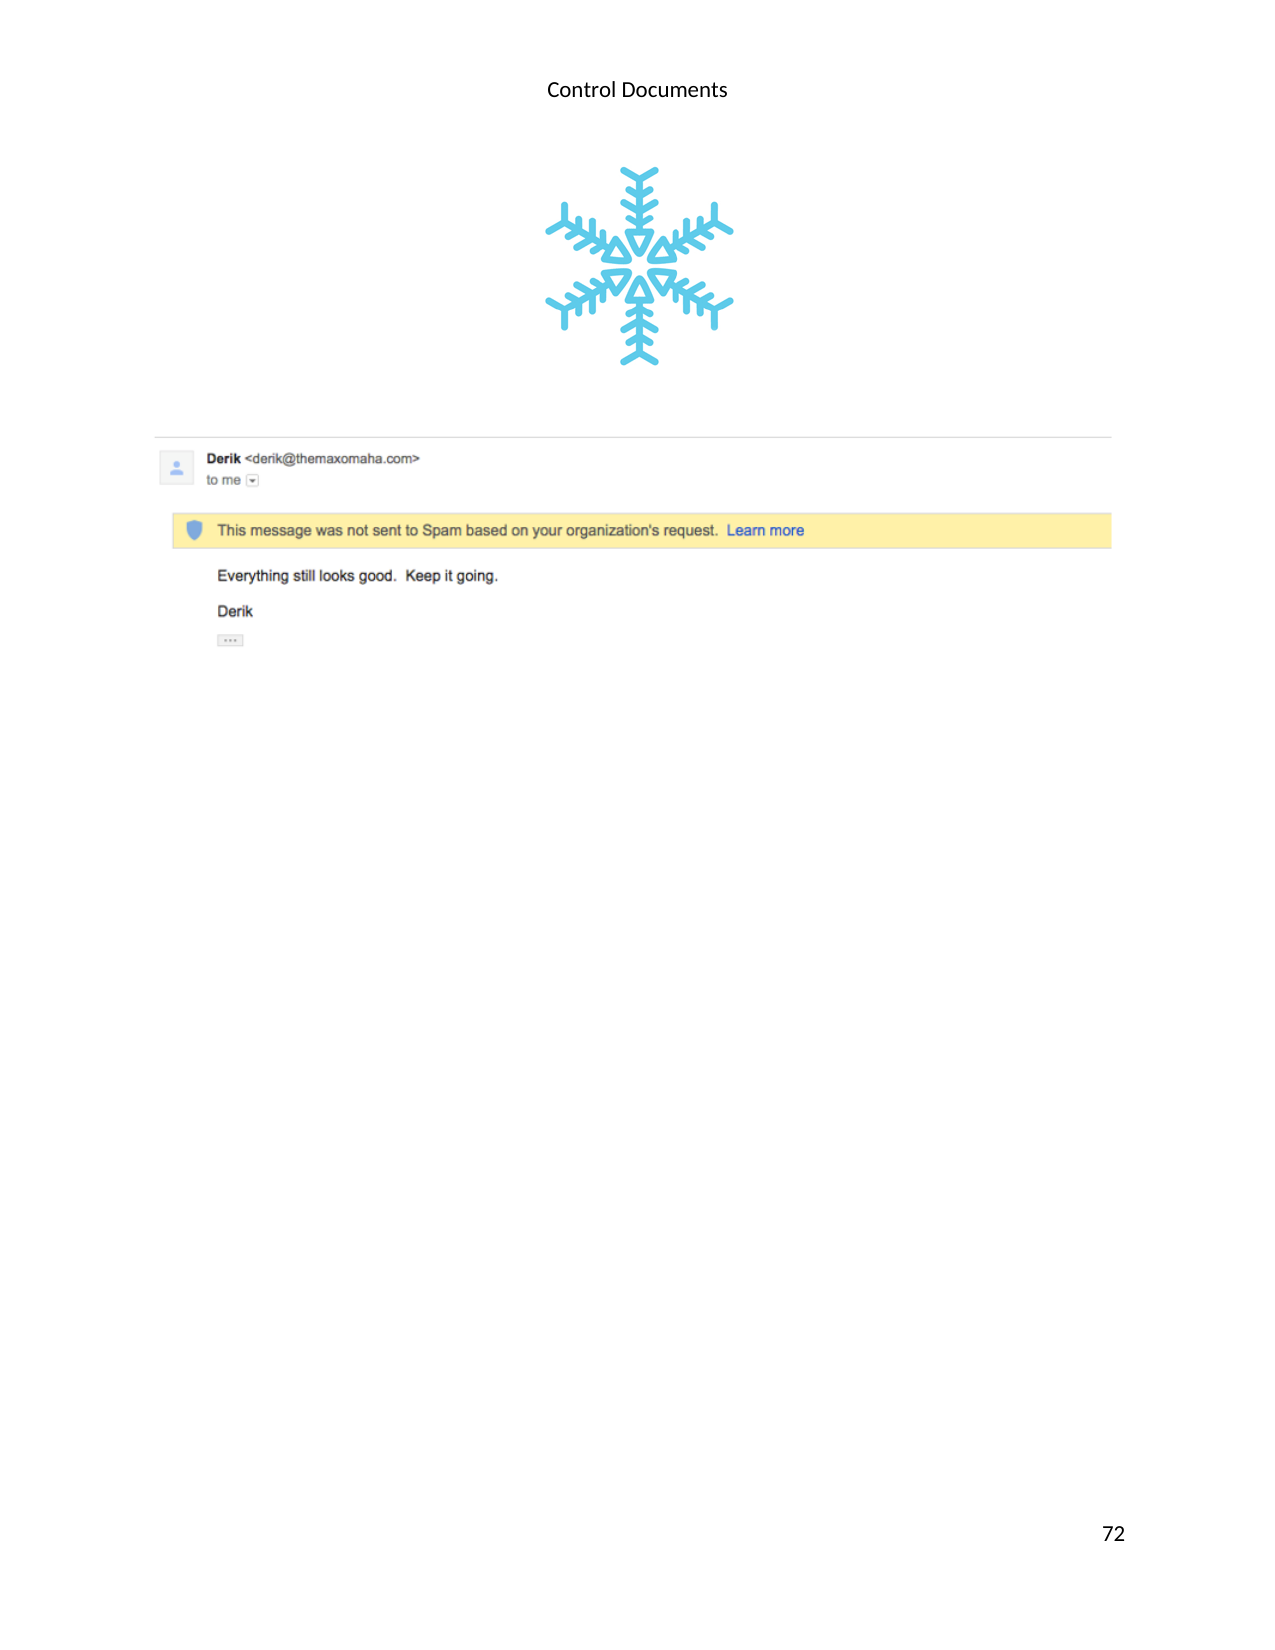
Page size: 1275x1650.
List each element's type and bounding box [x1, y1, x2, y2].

picture [369, 131, 907, 399]
picture [150, 427, 1125, 656]
